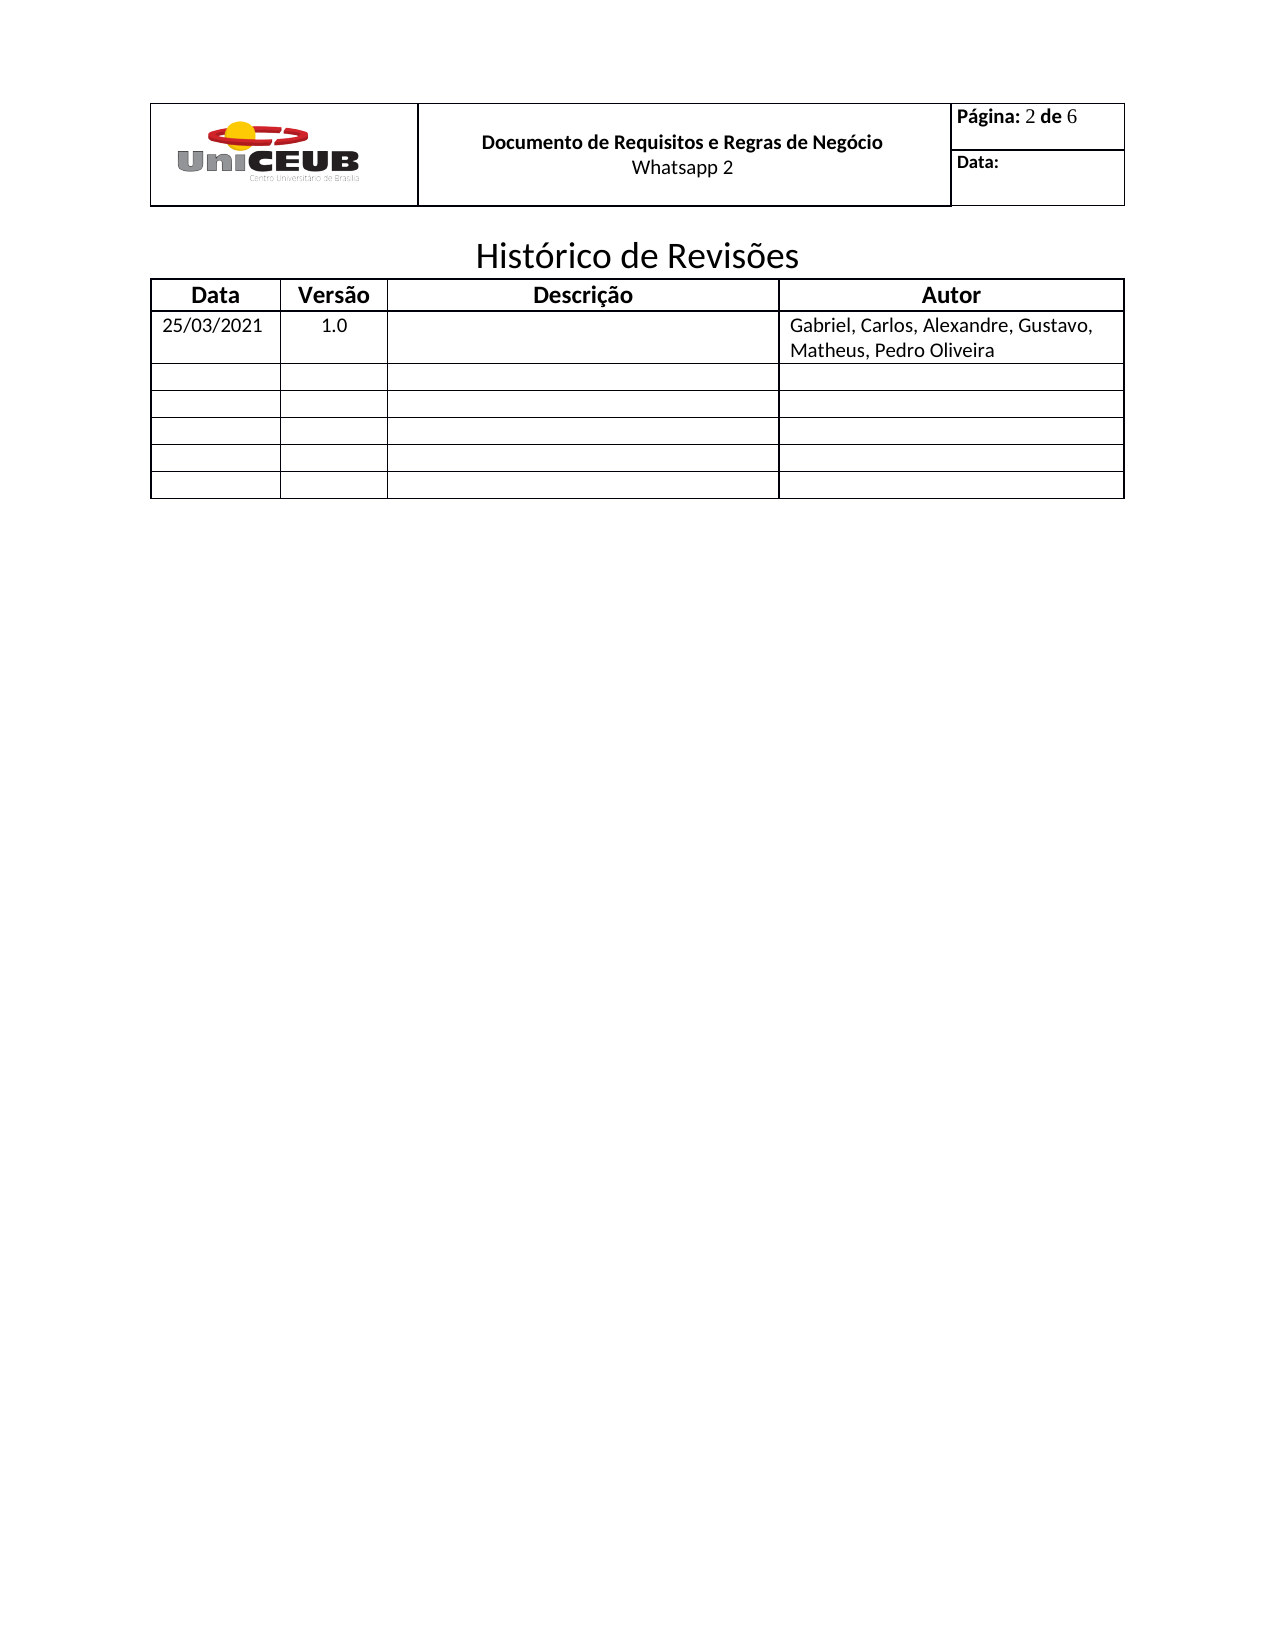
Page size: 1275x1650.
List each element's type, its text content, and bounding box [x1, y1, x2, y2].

table_header Versão [281, 280, 387, 310]
table_header Descrição [388, 280, 778, 310]
table_cell [152, 418, 280, 443]
picture [175, 113, 360, 189]
table_cell [388, 364, 778, 389]
table_header Autor [780, 280, 1123, 310]
table_cell [388, 445, 778, 471]
table_cell [152, 472, 280, 497]
table_cell [780, 364, 1123, 389]
table_cell [780, 418, 1123, 443]
text Histórico de Revisões [150, 232, 1125, 278]
table_cell [388, 391, 778, 417]
table_cell [281, 418, 387, 443]
table_cell [780, 391, 1123, 417]
table_cell [780, 472, 1123, 497]
table_cell [281, 391, 387, 417]
table_cell 1.0 [281, 312, 387, 363]
table_cell [780, 445, 1123, 471]
table_header Data [152, 280, 280, 310]
table_cell [388, 312, 778, 363]
table_cell [152, 391, 280, 417]
table_cell [388, 472, 778, 497]
table_cell [152, 445, 280, 471]
table_cell [281, 445, 387, 471]
table_cell [281, 364, 387, 389]
table_cell [281, 472, 387, 497]
table_cell Gabriel, Carlos, Alexandre, Gustavo, Matheus, Pedro Oliveira [780, 312, 1123, 363]
table_cell [152, 364, 280, 389]
table_cell [388, 418, 778, 443]
table_cell 25/03/2021 [152, 312, 280, 363]
